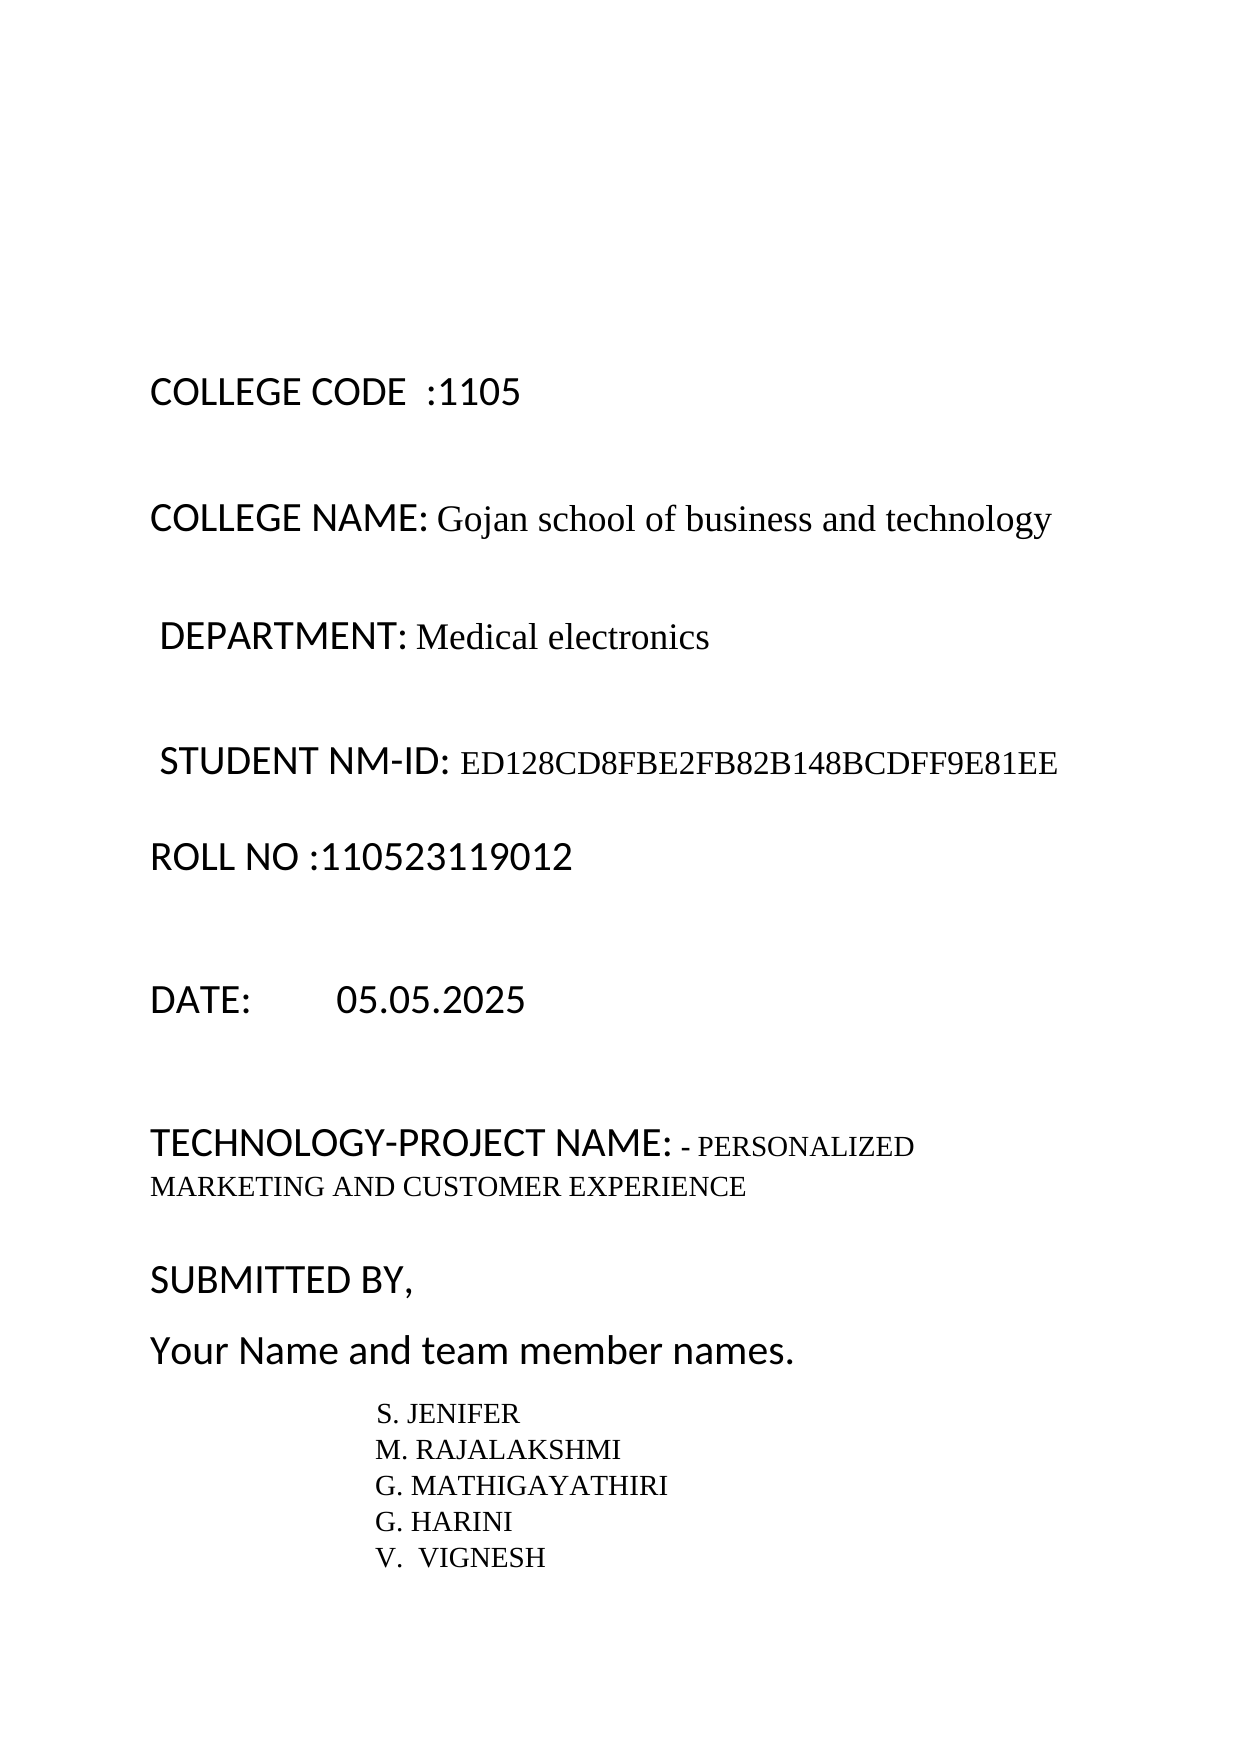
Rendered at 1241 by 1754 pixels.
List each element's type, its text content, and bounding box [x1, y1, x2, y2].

text STUDENT NM-ID: ED128CD8FBE2FB82B148BCDFF9E81EE [150, 734, 1090, 784]
text G. MATHIGAYATHIRI [375, 1468, 1090, 1502]
text G. HARINI [375, 1504, 1090, 1538]
text SUBMITTED BY, [150, 1253, 1090, 1303]
text V. VIGNESH [375, 1540, 1090, 1574]
text DATE: 05.05.2025 [150, 973, 1090, 1024]
text COLLEGE NAME: Gojan school of business and technology [150, 491, 1090, 542]
text ROLL NO :110523119012 [150, 830, 1090, 881]
text S. JENIFER [150, 1396, 1090, 1429]
text COLLEGE CODE :1105 [150, 365, 1090, 416]
text Your Name and team member names. [150, 1324, 1090, 1375]
text DEPARTMENT: Medical electronics [150, 609, 1090, 660]
text TECHNOLOGY-PROJECT NAME: - PERSONALIZED MARKETING AND CUSTOMER EXPERIENCE [150, 1116, 1090, 1203]
text M. RAJALAKSHMI [375, 1432, 1090, 1465]
